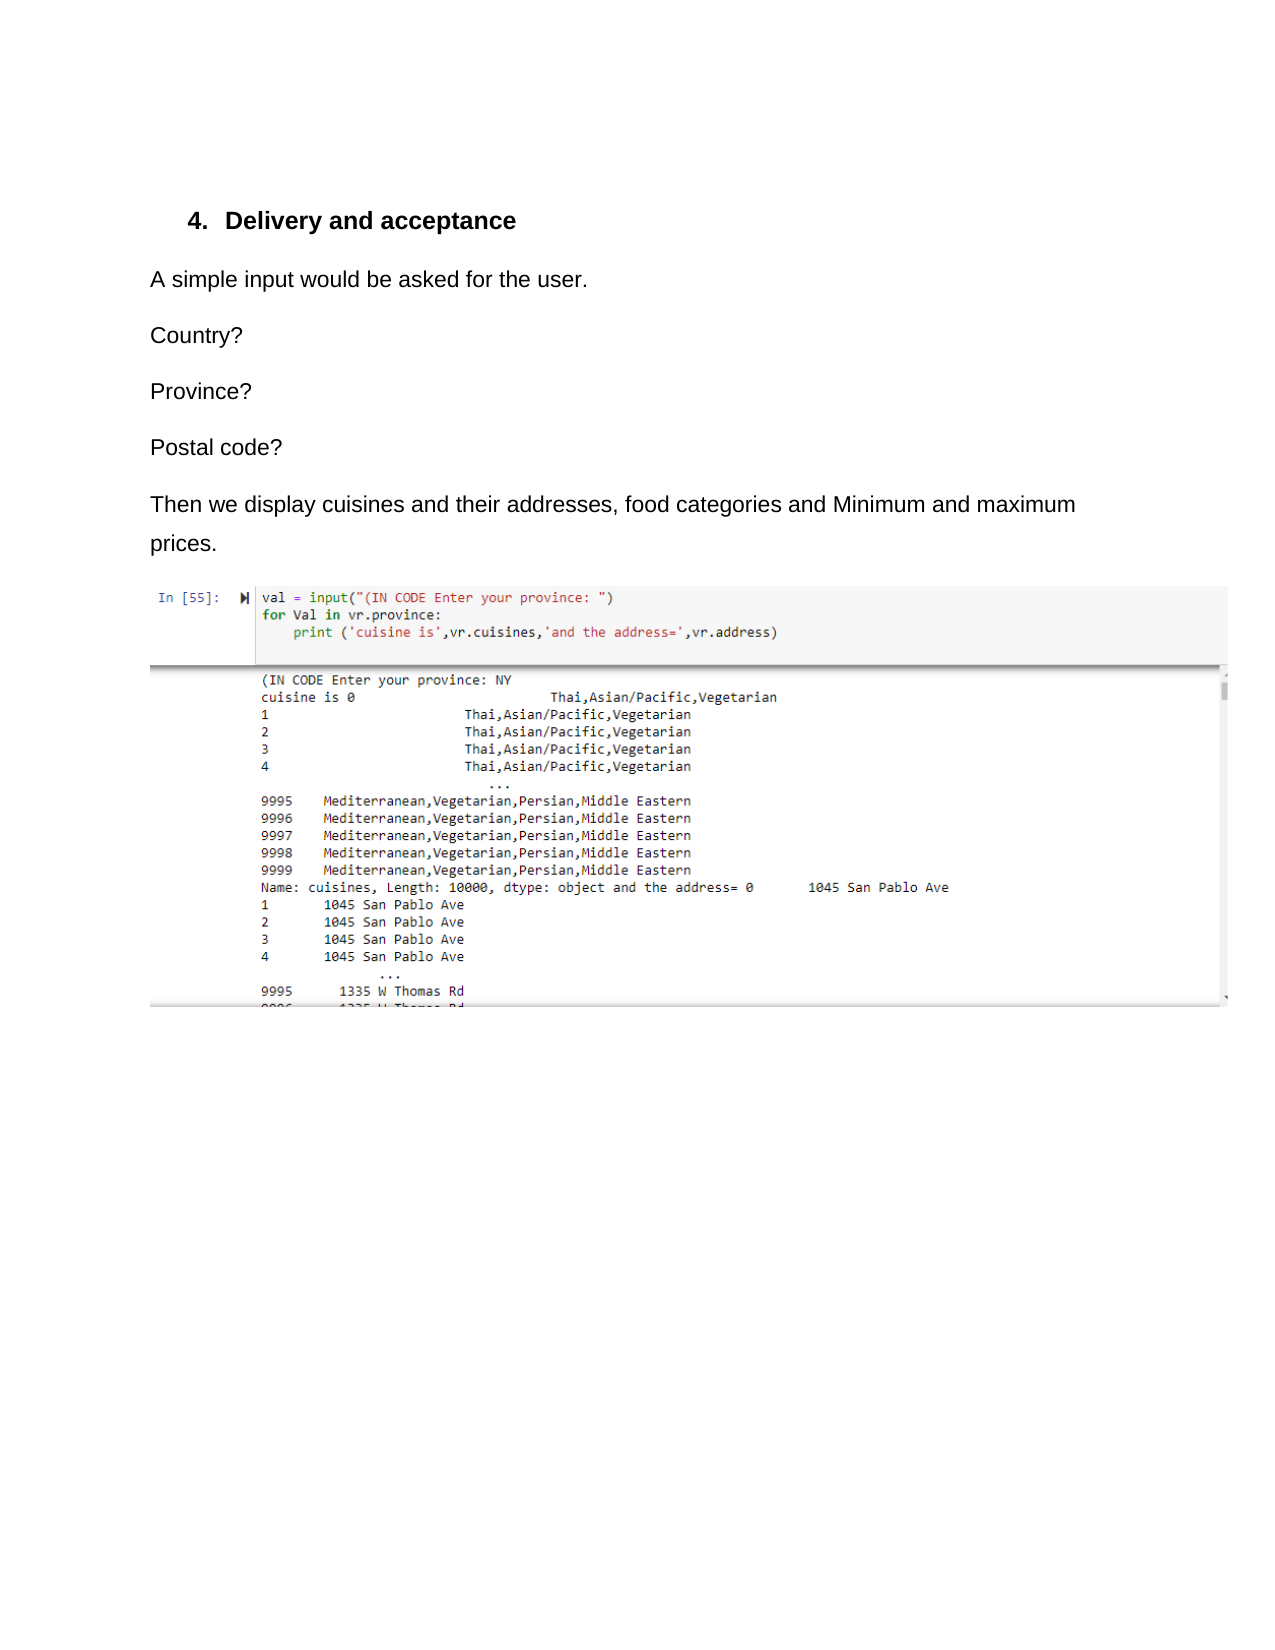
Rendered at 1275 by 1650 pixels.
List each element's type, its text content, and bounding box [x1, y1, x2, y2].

text Country? [150, 322, 1125, 348]
picture [150, 586, 1228, 1013]
text A simple input would be asked for the user. [150, 266, 1125, 292]
text Then we display cuisines and their addresses, food categories and Minimum and maximum prices. [150, 491, 1125, 556]
list Delivery and acceptance [187, 206, 1125, 235]
text Postal code? [150, 434, 1125, 461]
text Province? [150, 378, 1125, 404]
